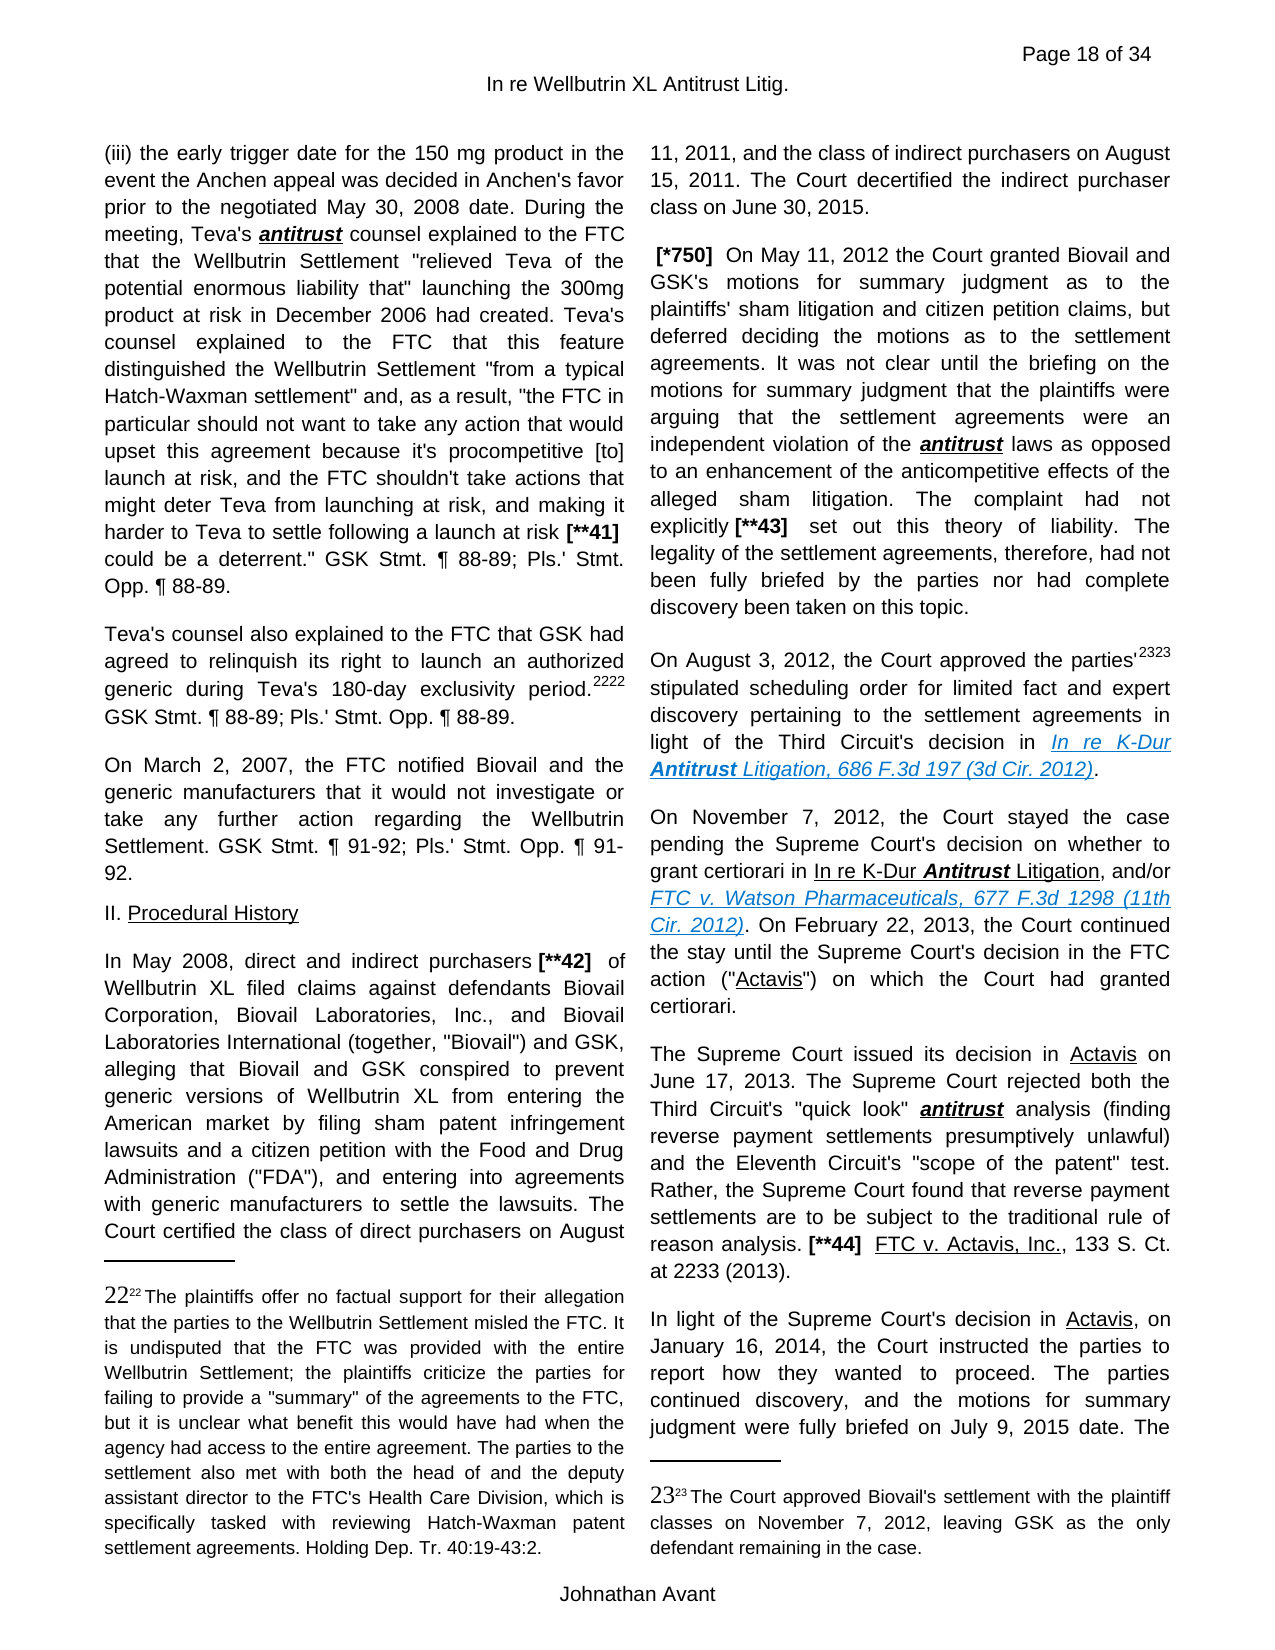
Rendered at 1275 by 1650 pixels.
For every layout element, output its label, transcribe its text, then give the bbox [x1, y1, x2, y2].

text [*750] On May 11, 2012 the Court granted Biovail and GSK's motions for summary judgment as to the plaintiffs' sham litigation and citizen petition claims, but deferred deciding the motions as to the settlement agreements. It was not clear until the briefing on the motions for summary judgment that the plaintiffs were arguing that the settlement agreements were an independent violation of the antitrust laws as opposed to an enhancement of the anticompetitive effects of the alleged sham litigation. The complaint had not explicitly [**43] set out this theory of liability. The legality of the settlement agreements, therefore, had not been fully briefed by the parties nor had complete discovery been taken on this topic. [650, 239, 1171, 619]
text On November 7, 2012, the Court stayed the case pending the Supreme Court's decision on whether to grant certiorari in In re K-Dur Antitrust Litigation, and/or FTC v. Watson Pharmaceuticals, 677 F.3d 1298 (11th Cir. 2012). On February 22, 2013, the Court continued the stay until the Supreme Court's decision in the FTC action ("Actavis") on which the Court had granted certiorari. [650, 908, 1171, 1018]
text On August 3, 2012, the Court approved the parties'23 stipulated scheduling order for limited fact and expert discovery pertaining to the settlement agreements in light of the Third Circuit's decision in In re K-Dur Antitrust Litigation, 686 F.3d 197 (3d Cir. 2012). [650, 644, 1171, 781]
text Teva's counsel also explained to the FTC that GSK had agreed to relinquish its right to launch an authorized generic during Teva's 180-day exclusivity period.22 GSK Stmt. ¶ 88-89; Pls.' Stmt. Opp. ¶ 88-89. [104, 619, 625, 729]
text The Supreme Court issued its decision in Actavis on June 17, 2013. The Supreme Court rejected both the Third Circuit's "quick look" antitrust analysis (finding reverse payment settlements presumptively unlawful) and the Eleventh Circuit's "scope of the patent" test. Rather, the Supreme Court found that reverse payment settlements are to be subject to the traditional rule of reason analysis. [**44] FTC v. Actavis, Inc., 133 S. Ct. at 2233 (2013). [650, 1039, 1171, 1283]
text In May 2008, direct and indirect purchasers [**42] of Wellbutrin XL filed claims against defendants Biovail Corporation, Biovail Laboratories, Inc., and Biovail Laboratories International (together, "Biovail") and GSK, alleging that Biovail and GSK conspired to prevent generic versions of Wellbutrin XL from entering the American market by filing sham patent infringement lawsuits and a citizen petition with the Food and Drug Administration ("FDA"), and entering into agreements with generic manufacturers to settle the lawsuits. The Court certified the class of direct purchasers on August 11, 2011, and the class of indirect purchasers on August 15, 2011. The Court decertified the indirect purchaser class on June 30, 2015. [104, 945, 625, 1243]
text On November 7, 2012, the Court stayed the case pending the Supreme Court's decision on whether to grant certiorari in In re K-Dur Antitrust Litigation, and/or FTC v. Watson Pharmaceuticals, 677 F.3d 1298 (11th Cir. 2012). On February 22, 2013, the Court continued the stay until the Supreme Court's decision in the FTC action ("Actavis") on which the Court had granted certiorari. [650, 802, 1171, 907]
text II. Procedural History [104, 897, 625, 924]
text On March 2, 2007, the FTC notified Biovail and the generic manufacturers that it would not investigate or take any further action regarding the Wellbutrin Settlement. GSK Stmt. ¶ 91-92; Pls.' Stmt. Opp. ¶ 91-92. [104, 749, 625, 885]
